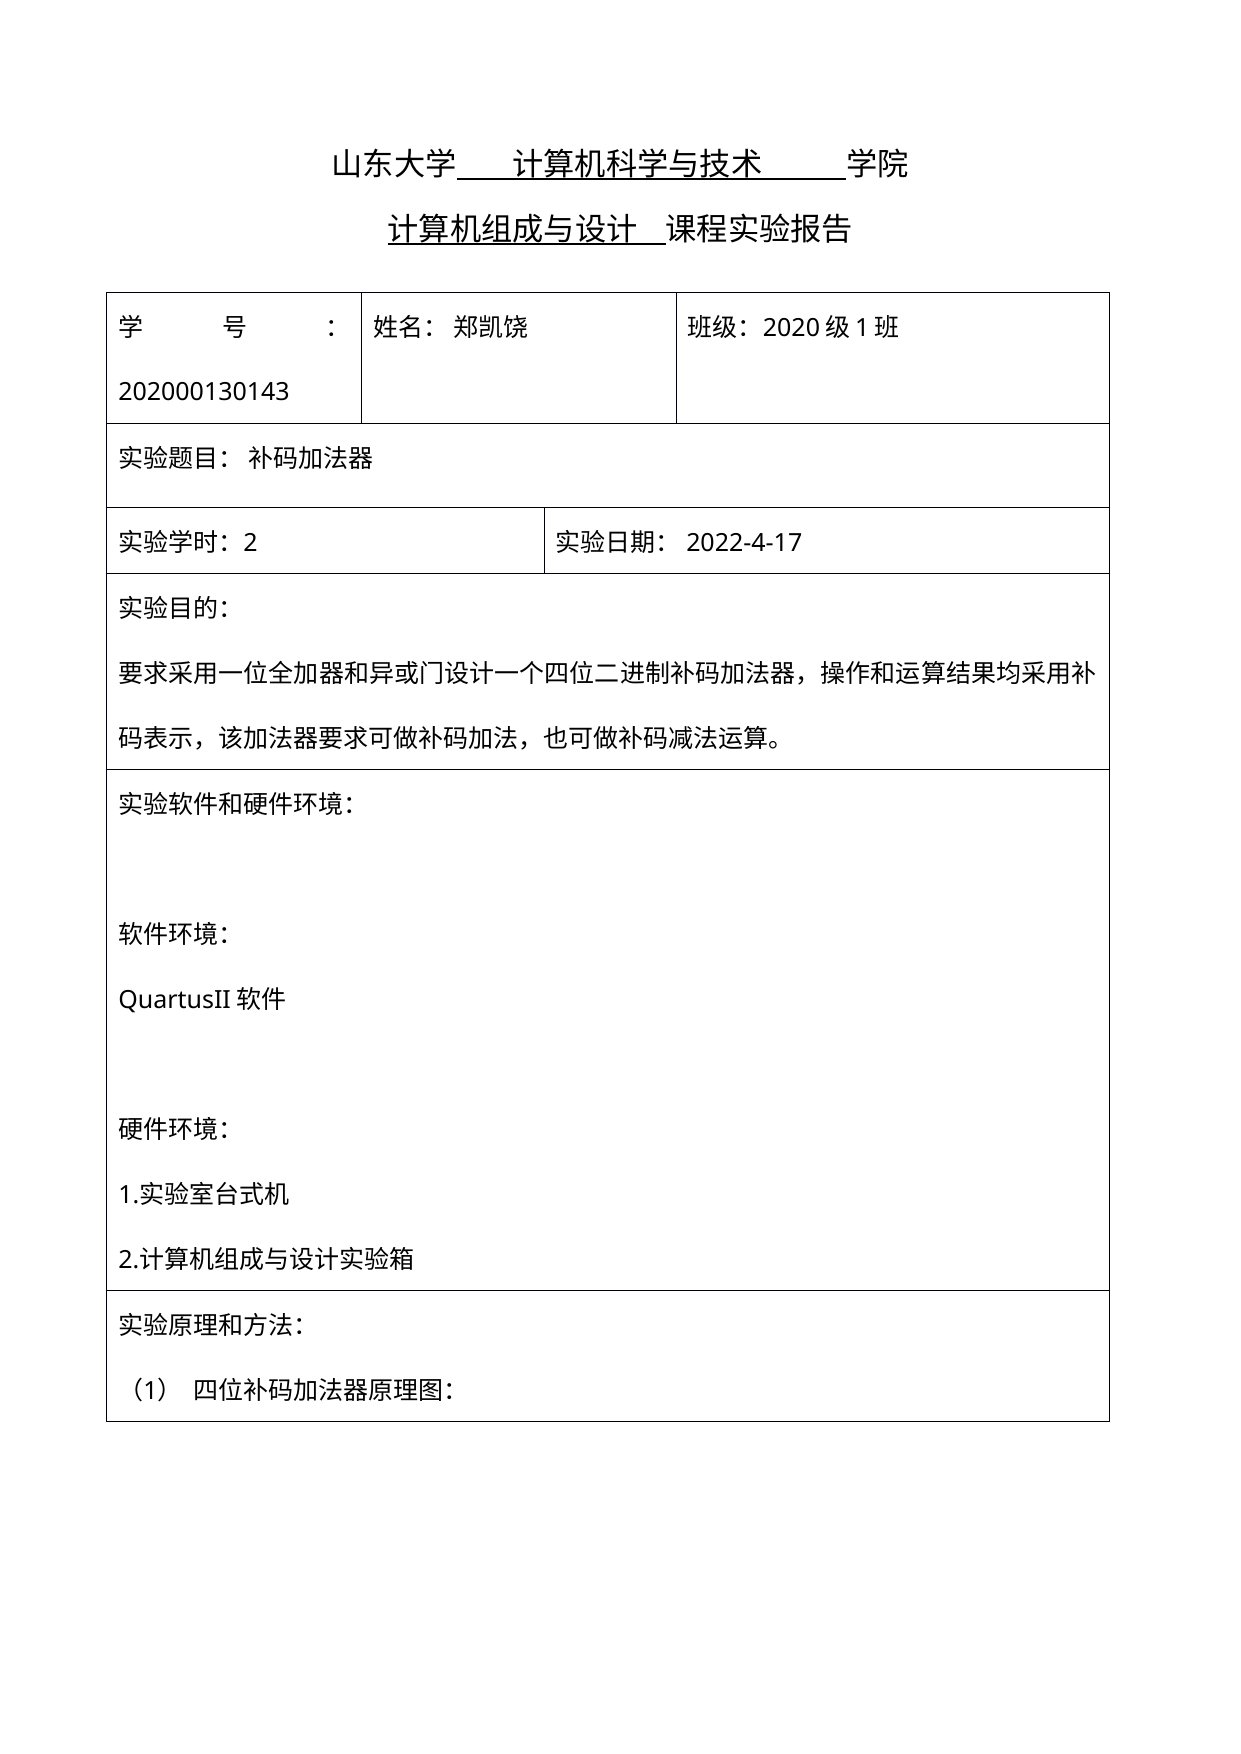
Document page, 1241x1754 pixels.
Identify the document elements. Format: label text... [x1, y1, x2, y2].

table_cell 实验题目： 补码加法器 [107, 424, 1109, 507]
table_cell 实验学时：2 [107, 508, 544, 573]
text 山东大学 计算机科学与技术 学院 [118, 129, 1122, 194]
table_cell 实验软件和硬件环境： 软件环境： QuartusII软件 硬件环境： 1.实验室台式机 2.计算机组成与设计实验箱 [107, 770, 1109, 1290]
table_header 学号：202000130143 [107, 293, 361, 423]
text 计算机组成与设计 课程实验报告 [118, 194, 1122, 259]
table_cell 实验目的： 要求采用一位全加器和异或门设计一个四位二进制补码加法器，操作和运算结果均采用补码表示，该加法器要求可做补码加法，也可做补码减法运算。 [107, 574, 1109, 769]
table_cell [107, 1291, 1109, 1421]
table_cell 实验日期： 2022-4-17 [545, 508, 1109, 573]
table_header 班级：2020级1班 [677, 293, 1109, 423]
table_header 姓名： 郑凯饶 [362, 293, 676, 423]
